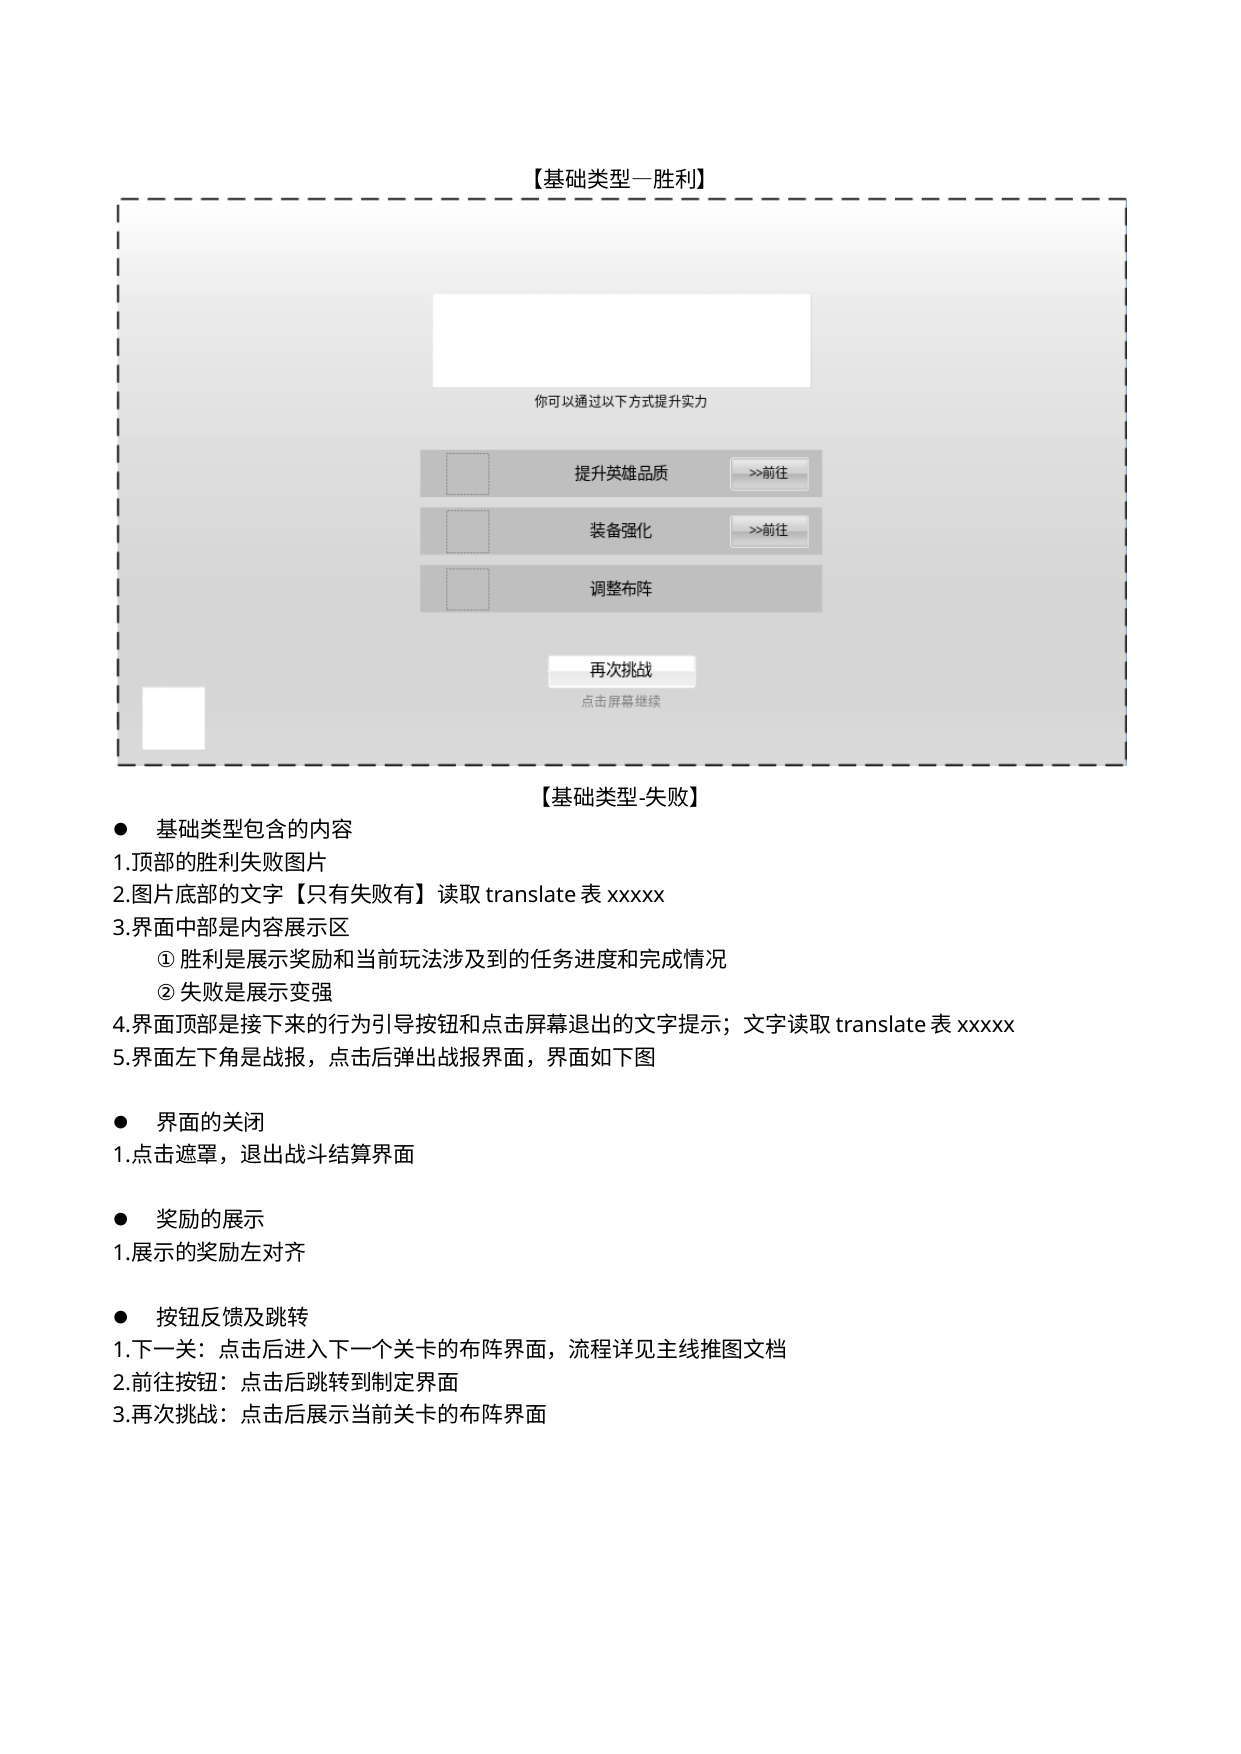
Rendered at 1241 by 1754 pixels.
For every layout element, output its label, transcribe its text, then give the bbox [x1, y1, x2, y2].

text 2.前往按钮：点击后跳转到制定界面 [112, 1364, 1128, 1397]
text ①胜利是展示奖励和当前玩法涉及到的任务进度和完成情况 [112, 942, 1128, 974]
list 奖励的展示 [112, 1202, 1128, 1234]
text 2.图片底部的文字【只有失败有】读取translate表xxxxx [112, 877, 1128, 909]
list 按钮反馈及跳转 [112, 1299, 1128, 1332]
text 4.界面顶部是接下来的行为引导按钮和点击屏幕退出的文字提示；文字读取translate表xxxxx [112, 1007, 1128, 1039]
text 5.界面左下角是战报，点击后弹出战报界面，界面如下图 [112, 1039, 1128, 1072]
list 基础类型包含的内容 [112, 812, 1128, 844]
text 【基础类型—胜利】 [112, 162, 1128, 194]
list 界面的关闭 [112, 1104, 1128, 1137]
text 3.再次挑战：点击后展示当前关卡的布阵界面 [112, 1397, 1128, 1429]
text ②失败是展示变强 [112, 974, 1128, 1007]
text 1.下一关：点击后进入下一个关卡的布阵界面，流程详见主线推图文档 [112, 1332, 1128, 1364]
text 【基础类型-失败】 [112, 779, 1128, 812]
text 1.顶部的胜利失败图片 [112, 844, 1128, 877]
text 1.点击遮罩，退出战斗结算界面 [112, 1137, 1128, 1169]
text 3.界面中部是内容展示区 [112, 909, 1128, 942]
text 1.展示的奖励左对齐 [112, 1234, 1128, 1267]
